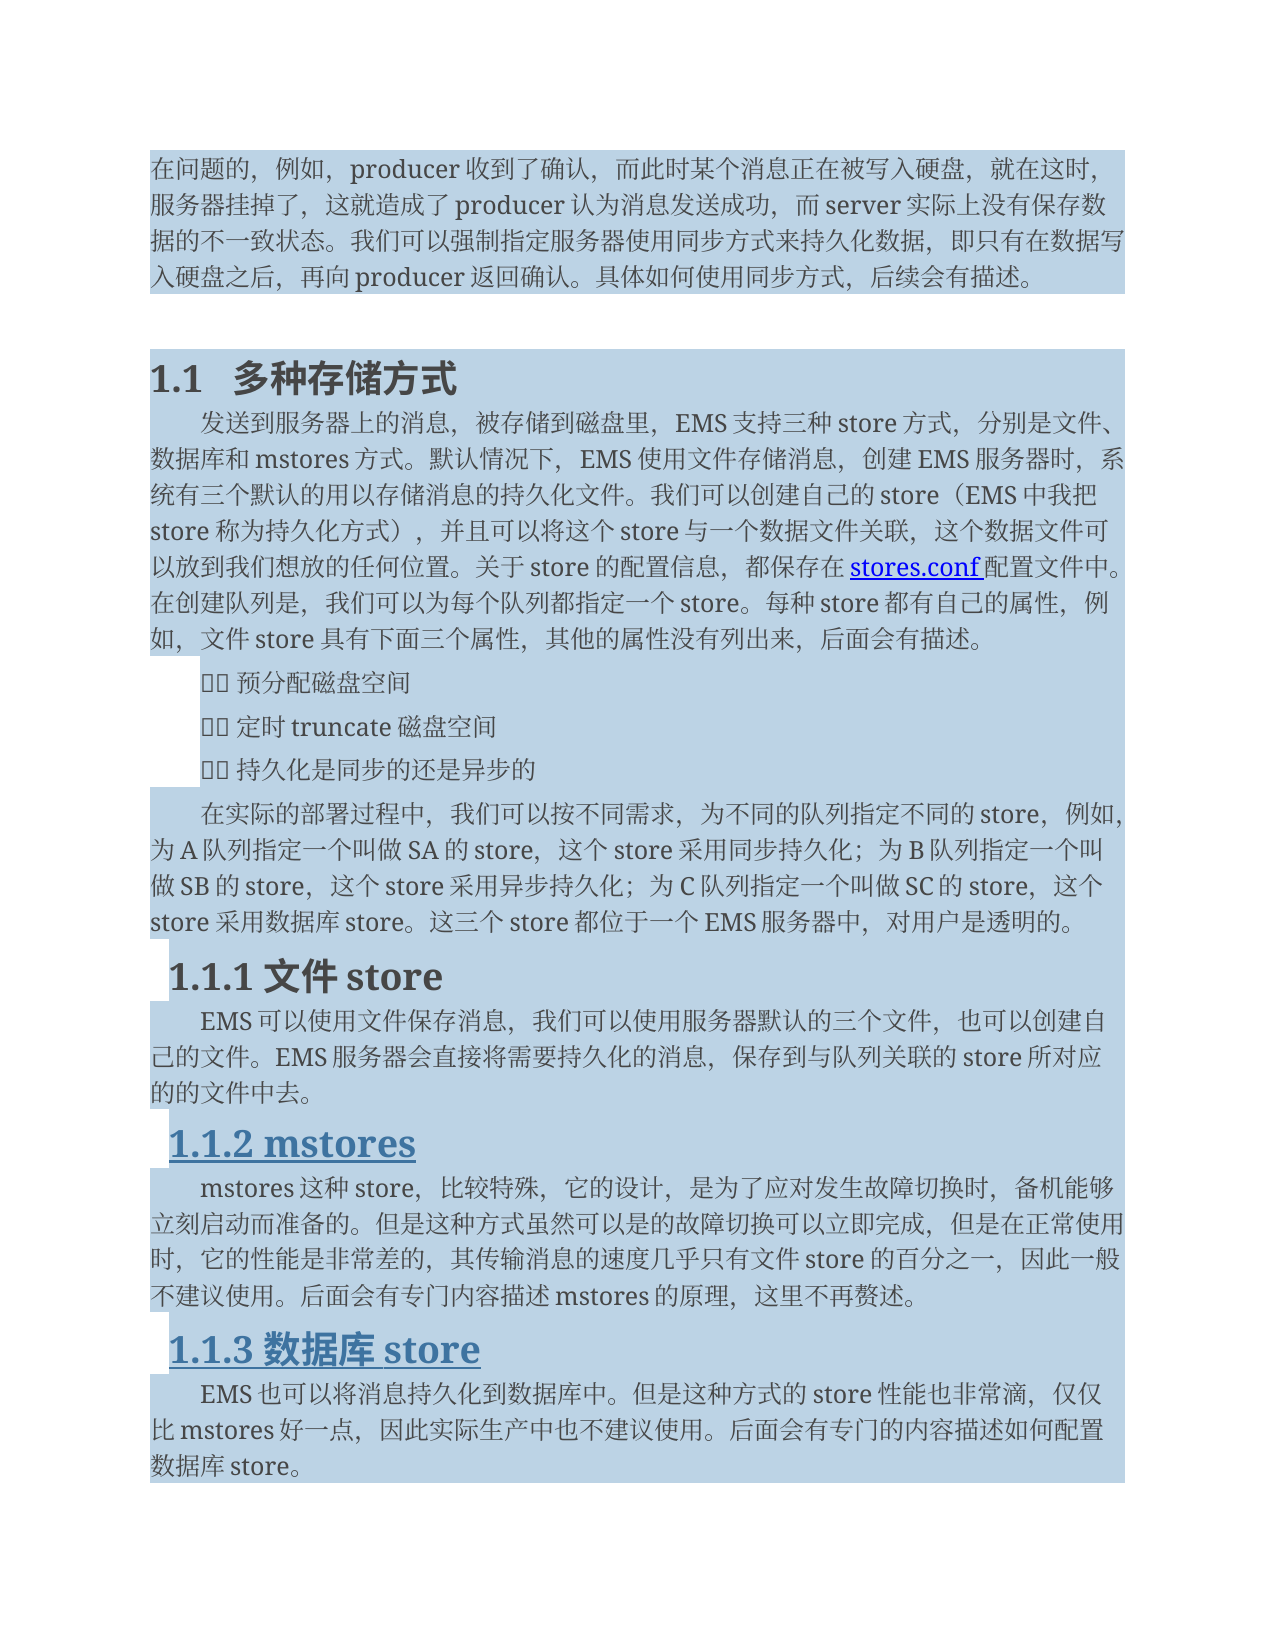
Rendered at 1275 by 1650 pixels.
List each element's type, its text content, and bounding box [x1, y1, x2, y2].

text  预分配磁盘空间 [200, 663, 1125, 699]
text EMS也可以将消息持久化到数据库中。但是这种方式的store性能也非常滴，仅仅比mstores好一点，因此实际生产中也不建议使用。后面会有专门的内容描述如何配置数据库store。 [150, 1374, 1125, 1483]
subtitle 1.1 多种存储方式 [150, 349, 1125, 403]
text 发送到服务器上的消息，被存储到磁盘里，EMS支持三种store方式，分别是文件、数据库和mstores方式。默认情况下，EMS使用文件存储消息，创建EMS服务器时，系统有三个默认的用以存储消息的持久化文件。我们可以创建自己的store（EMS中我把store称为持久化方式），并且可以将这个store与一个数据文件关联，这个数据文件可以放到我们想放的任何位置。关于store的配置信息，都保存在stores.conf配置文件中。在创建队列是，我们可以为每个队列都指定一个store。每种store都有自己的属性，例如，文件store具有下面三个属性，其他的属性没有列出来，后面会有描述。 [150, 403, 1125, 656]
subtitle 1.1.2 mstores [169, 1117, 1125, 1168]
subtitle 1.1.3 数据库store [169, 1320, 1125, 1374]
text  定时truncate磁盘空间 [200, 707, 1125, 743]
text mstores这种store，比较特殊，它的设计，是为了应对发生故障切换时，备机能够立刻启动而准备的。但是这种方式虽然可以是的故障切换可以立即完成，但是在正常使用时，它的性能是非常差的，其传输消息的速度几乎只有文件store的百分之一，因此一般不建议使用。后面会有专门内容描述mstores的原理，这里不再赘述。 [150, 1168, 1125, 1312]
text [150, 150, 1125, 294]
text 在实际的部署过程中，我们可以按不同需求，为不同的队列指定不同的store，例如，为A队列指定一个叫做SA的store，这个store采用同步持久化；为B队列指定一个叫做SB的store，这个store采用异步持久化；为C队列指定一个叫做SC的store，这个store采用数据库store。这三个store都位于一个EMS服务器中，对用户是透明的。 [150, 795, 1125, 939]
subtitle 1.1.1 文件store [169, 947, 1125, 1001]
text  持久化是同步的还是异步的 [200, 751, 1125, 787]
text EMS可以使用文件保存消息，我们可以使用服务器默认的三个文件，也可以创建自己的文件。EMS服务器会直接将需要持久化的消息，保存到与队列关联的store所对应的的文件中去。 [150, 1001, 1125, 1109]
